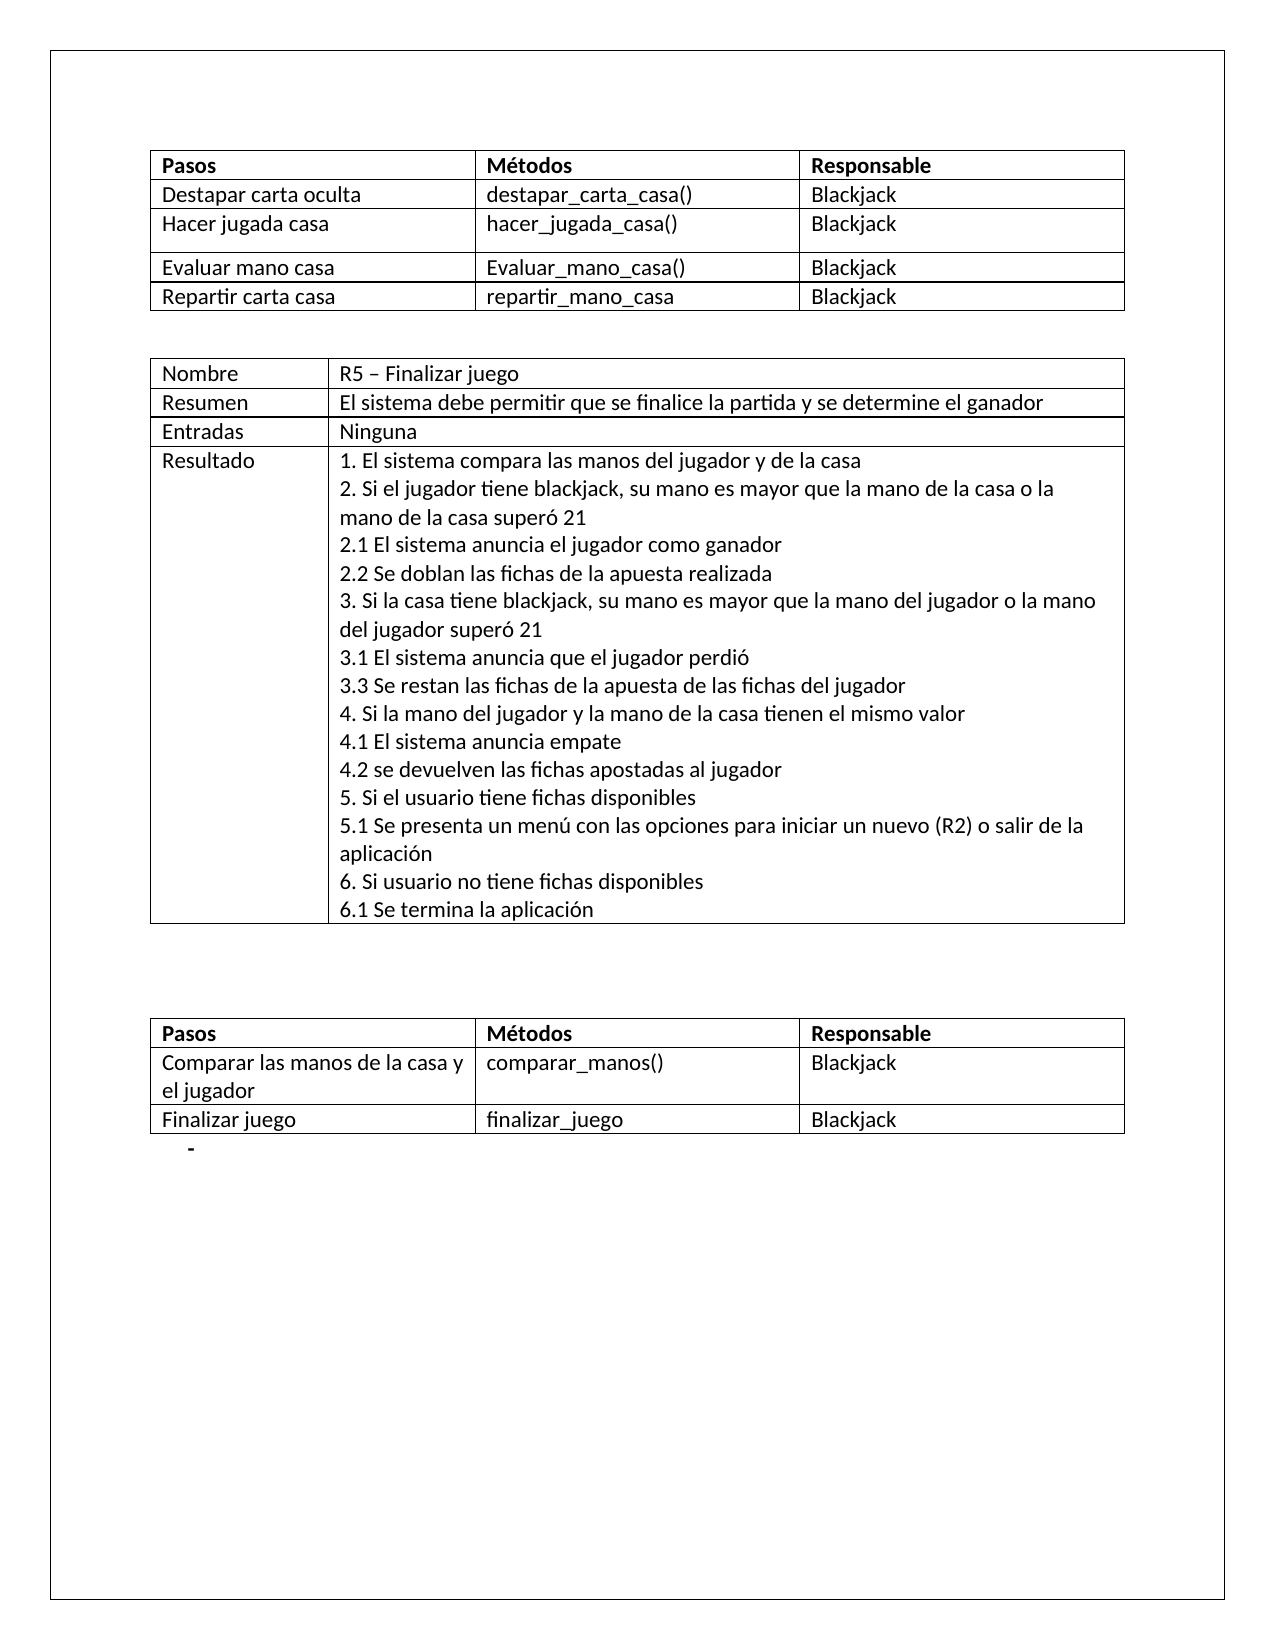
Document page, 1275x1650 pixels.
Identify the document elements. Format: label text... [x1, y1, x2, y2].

table_cell Evaluar mano casa [151, 253, 475, 281]
table_cell Destapar carta oculta [151, 180, 475, 208]
table_cell Blackjack [800, 180, 1124, 208]
table_header R5 – Finalizar juego [329, 359, 1124, 387]
table_cell Ninguna [329, 418, 1124, 446]
table_cell 1. El sistema compara las manos del jugador y de la casa 2. Si el jugador tiene blackjack, su mano es mayor que la mano de la casa o la mano de la casa superó 21 2.1 El sistema anuncia el jugador como ganador 2.2 Se doblan las fichas de la apuesta realizada 3. Si la casa tiene blackjack, su mano es mayor que la mano del jugador o la mano del jugador superó 21 3.1 El sistema anuncia que el jugador perdió 3.3 Se restan las fichas de la apuesta de las fichas del jugador 4. Si la mano del jugador y la mano de la casa tienen el mismo valor 4.1 El sistema anuncia empate 4.2 se devuelven las fichas apostadas al jugador 5. Si el usuario tiene fichas disponibles 5.1 Se presenta un menú con las opciones para iniciar un nuevo (R2) o salir de la aplicación 6. Si usuario no tiene fichas disponibles 6.1 Se termina la aplicación [329, 447, 1124, 923]
table_cell comparar_manos() [476, 1048, 799, 1104]
table_header Responsable [800, 151, 1124, 179]
table_cell repartir_mano_casa [476, 283, 799, 310]
table_cell Evaluar_mano_casa() [476, 253, 799, 281]
table_cell Blackjack [800, 209, 1124, 252]
table_cell hacer_jugada_casa() [476, 209, 799, 252]
table_cell Comparar las manos de la casa y el jugador [151, 1048, 475, 1104]
table_cell Hacer jugada casa [151, 209, 475, 252]
table_header Métodos [476, 1019, 799, 1047]
table_header Métodos [476, 151, 799, 179]
table_cell Resumen [151, 389, 328, 416]
table_cell Blackjack [800, 283, 1124, 310]
table_header Nombre [151, 359, 328, 387]
table_cell Blackjack [800, 1105, 1124, 1133]
table_cell Blackjack [800, 1048, 1124, 1104]
table_header Pasos [151, 151, 475, 179]
table_cell Entradas [151, 418, 328, 446]
table_cell destapar_carta_casa() [476, 180, 799, 208]
table_cell Repartir carta casa [151, 283, 475, 310]
table_cell Finalizar juego [151, 1105, 475, 1133]
table_cell El sistema debe permitir que se finalice la partida y se determine el ganador [329, 389, 1124, 416]
table_header Responsable [800, 1019, 1124, 1047]
table_header Pasos [151, 1019, 475, 1047]
table_cell Blackjack [800, 253, 1124, 281]
table_cell Resultado [151, 447, 328, 923]
table_cell finalizar_juego [476, 1105, 799, 1133]
